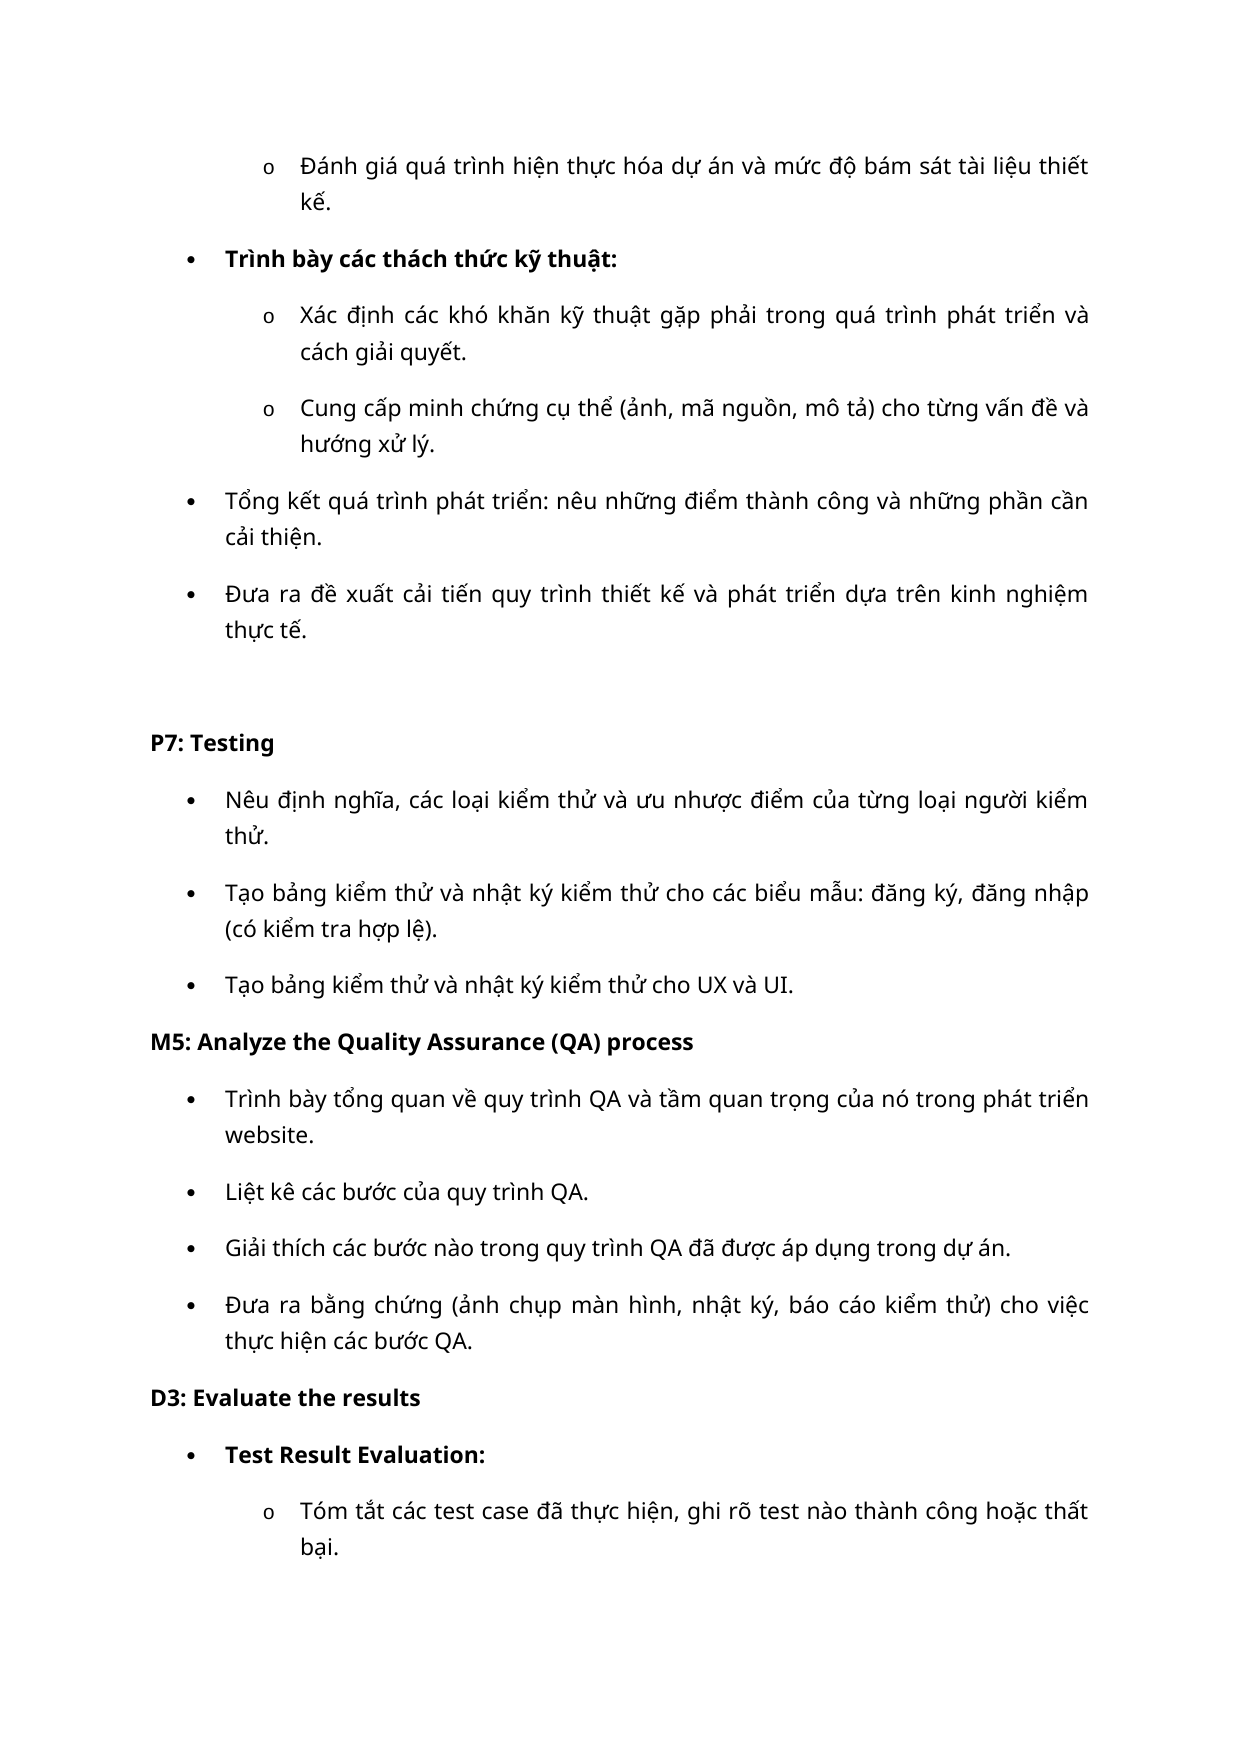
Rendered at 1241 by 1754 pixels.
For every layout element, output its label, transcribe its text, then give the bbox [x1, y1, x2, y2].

list Test Result Evaluation: [187, 1438, 1090, 1470]
list Giải thích các bước nào trong quy trình QA đã được áp dụng trong dự án. [187, 1232, 1090, 1263]
list Cung cấp minh chứng cụ thể (ảnh, mã nguồn, mô tả) cho từng vấn đề và hướng xử lý. [262, 392, 1090, 459]
list Trình bày các thách thức kỹ thuật: [187, 243, 1090, 274]
list Liệt kê các bước của quy trình QA. [187, 1176, 1090, 1207]
list Tóm tắt các test case đã thực hiện, ghi rõ test nào thành công hoặc thất bại. [262, 1495, 1090, 1562]
text D3: Evaluate the results [150, 1382, 1090, 1413]
list Tạo bảng kiểm thử và nhật ký kiểm thử cho các biểu mẫu: đăng ký, đăng nhập (có kiểm tra hợp lệ). [187, 877, 1090, 944]
list Xác định các khó khăn kỹ thuật gặp phải trong quá trình phát triển và cách giải quyết. [262, 299, 1090, 367]
list Đánh giá quá trình hiện thực hóa dự án và mức độ bám sát tài liệu thiết kế. [262, 150, 1090, 217]
list Nêu định nghĩa, các loại kiểm thử và ưu nhược điểm của từng loại người kiểm thử. [187, 784, 1090, 851]
list Đưa ra đề xuất cải tiến quy trình thiết kế và phát triển dựa trên kinh nghiệm thực tế. [187, 578, 1090, 645]
text M5: Analyze the Quality Assurance (QA) process [150, 1026, 1090, 1057]
list Đưa ra bằng chứng (ảnh chụp màn hình, nhật ký, báo cáo kiểm thử) cho việc thực hiện các bước QA. [187, 1289, 1090, 1356]
text P7: Testing [150, 727, 1090, 758]
list Tổng kết quá trình phát triển: nêu những điểm thành công và những phần cần cải thiện. [187, 485, 1090, 552]
list Tạo bảng kiểm thử và nhật ký kiểm thử cho UX và UI. [187, 969, 1090, 1001]
list Trình bày tổng quan về quy trình QA và tầm quan trọng của nó trong phát triển website. [187, 1083, 1090, 1150]
